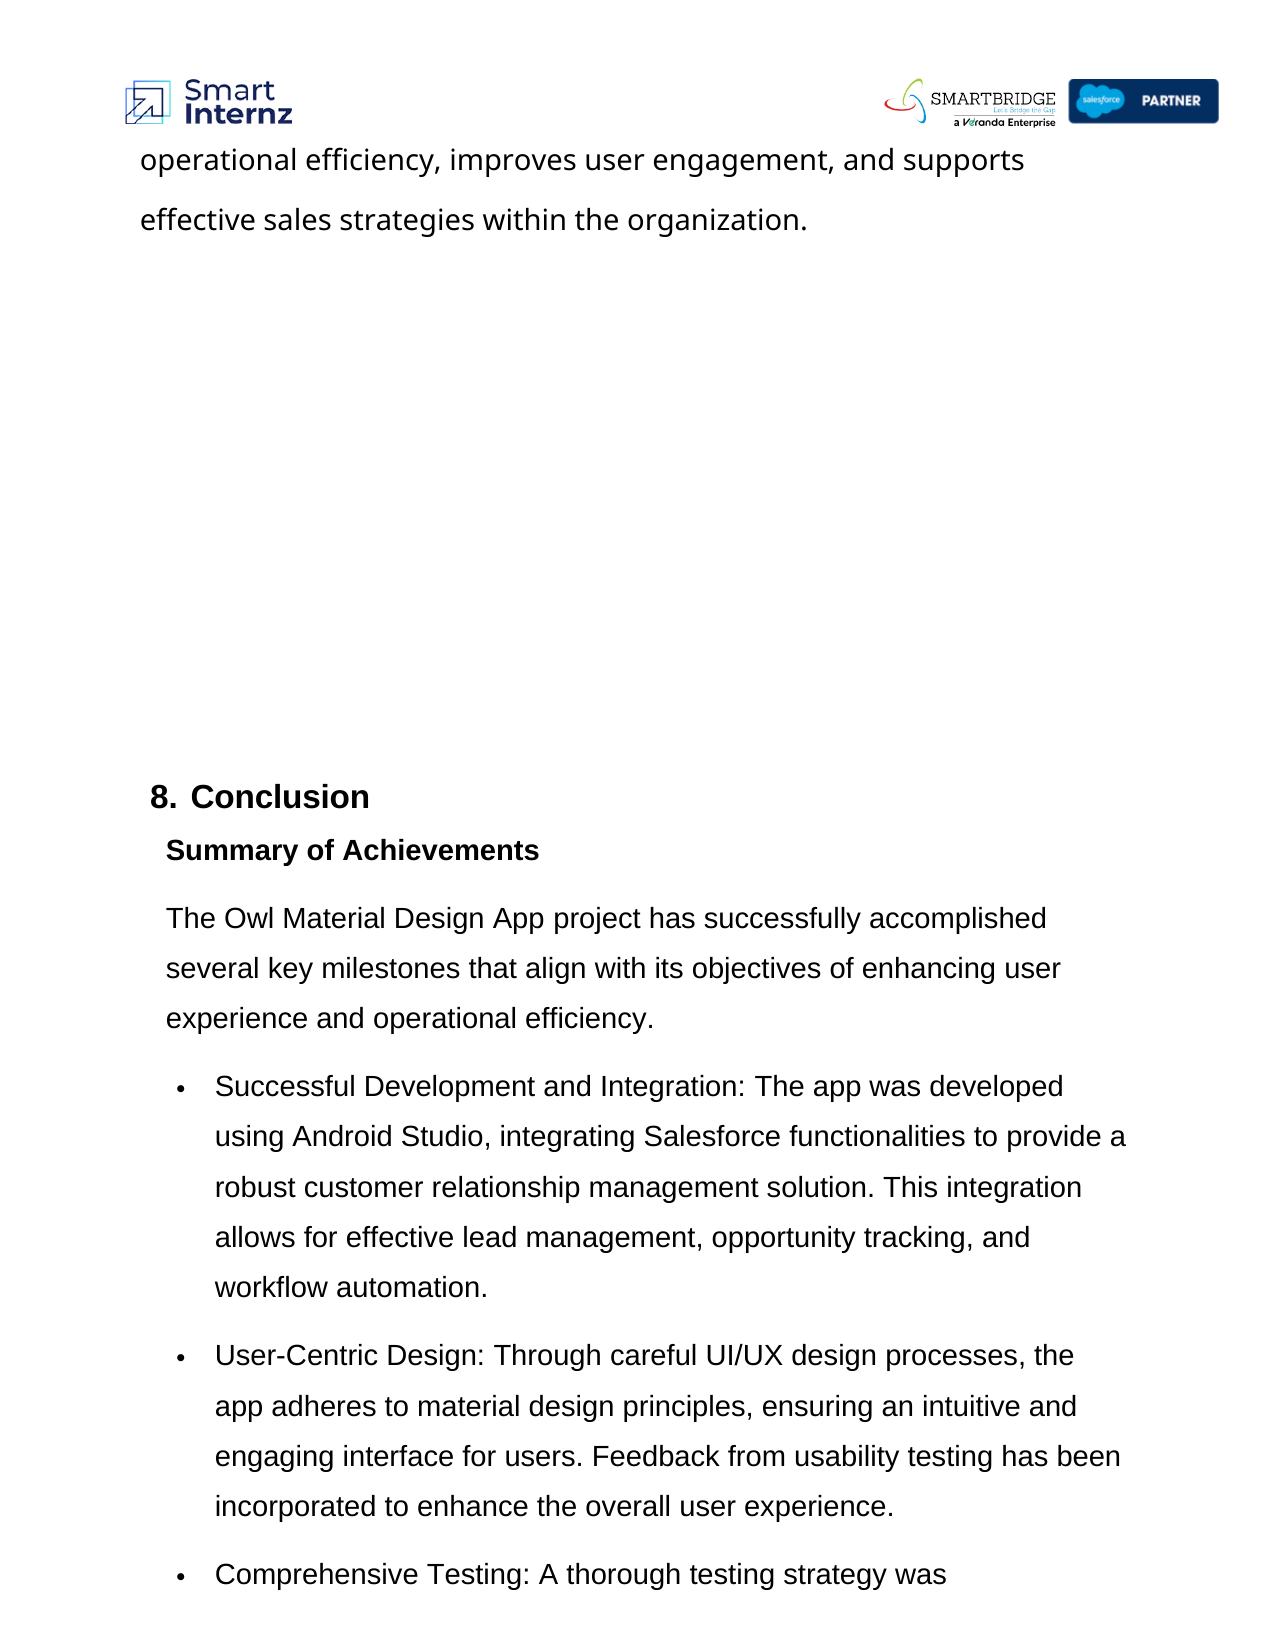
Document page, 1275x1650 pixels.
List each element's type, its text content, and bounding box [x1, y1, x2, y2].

list User-Centric Design: Through careful UI/UX design processes, the app adheres to material design principles, ensuring an intuitive and engaging interface for users. Feedback from usability testing has been incorporated to enhance the overall user experience. [177, 1338, 1129, 1523]
subtitle Conclusion [150, 777, 1129, 815]
list Successful Development and Integration: The app was developed using Android Studio, integrating Salesforce functionalities to provide a robust customer relationship management solution. This integration allows for effective lead management, opportunity tracking, and workflow automation. [177, 1069, 1129, 1304]
text The Owl Material Design App project has successfully accomplished several key milestones that align with its objectives of enhancing user experience and operational efficiency. [166, 901, 1129, 1035]
picture [120, 79, 297, 124]
picture [875, 73, 1219, 132]
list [177, 1557, 1129, 1591]
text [139, 139, 1129, 239]
text Summary of Achievements [166, 833, 1129, 866]
